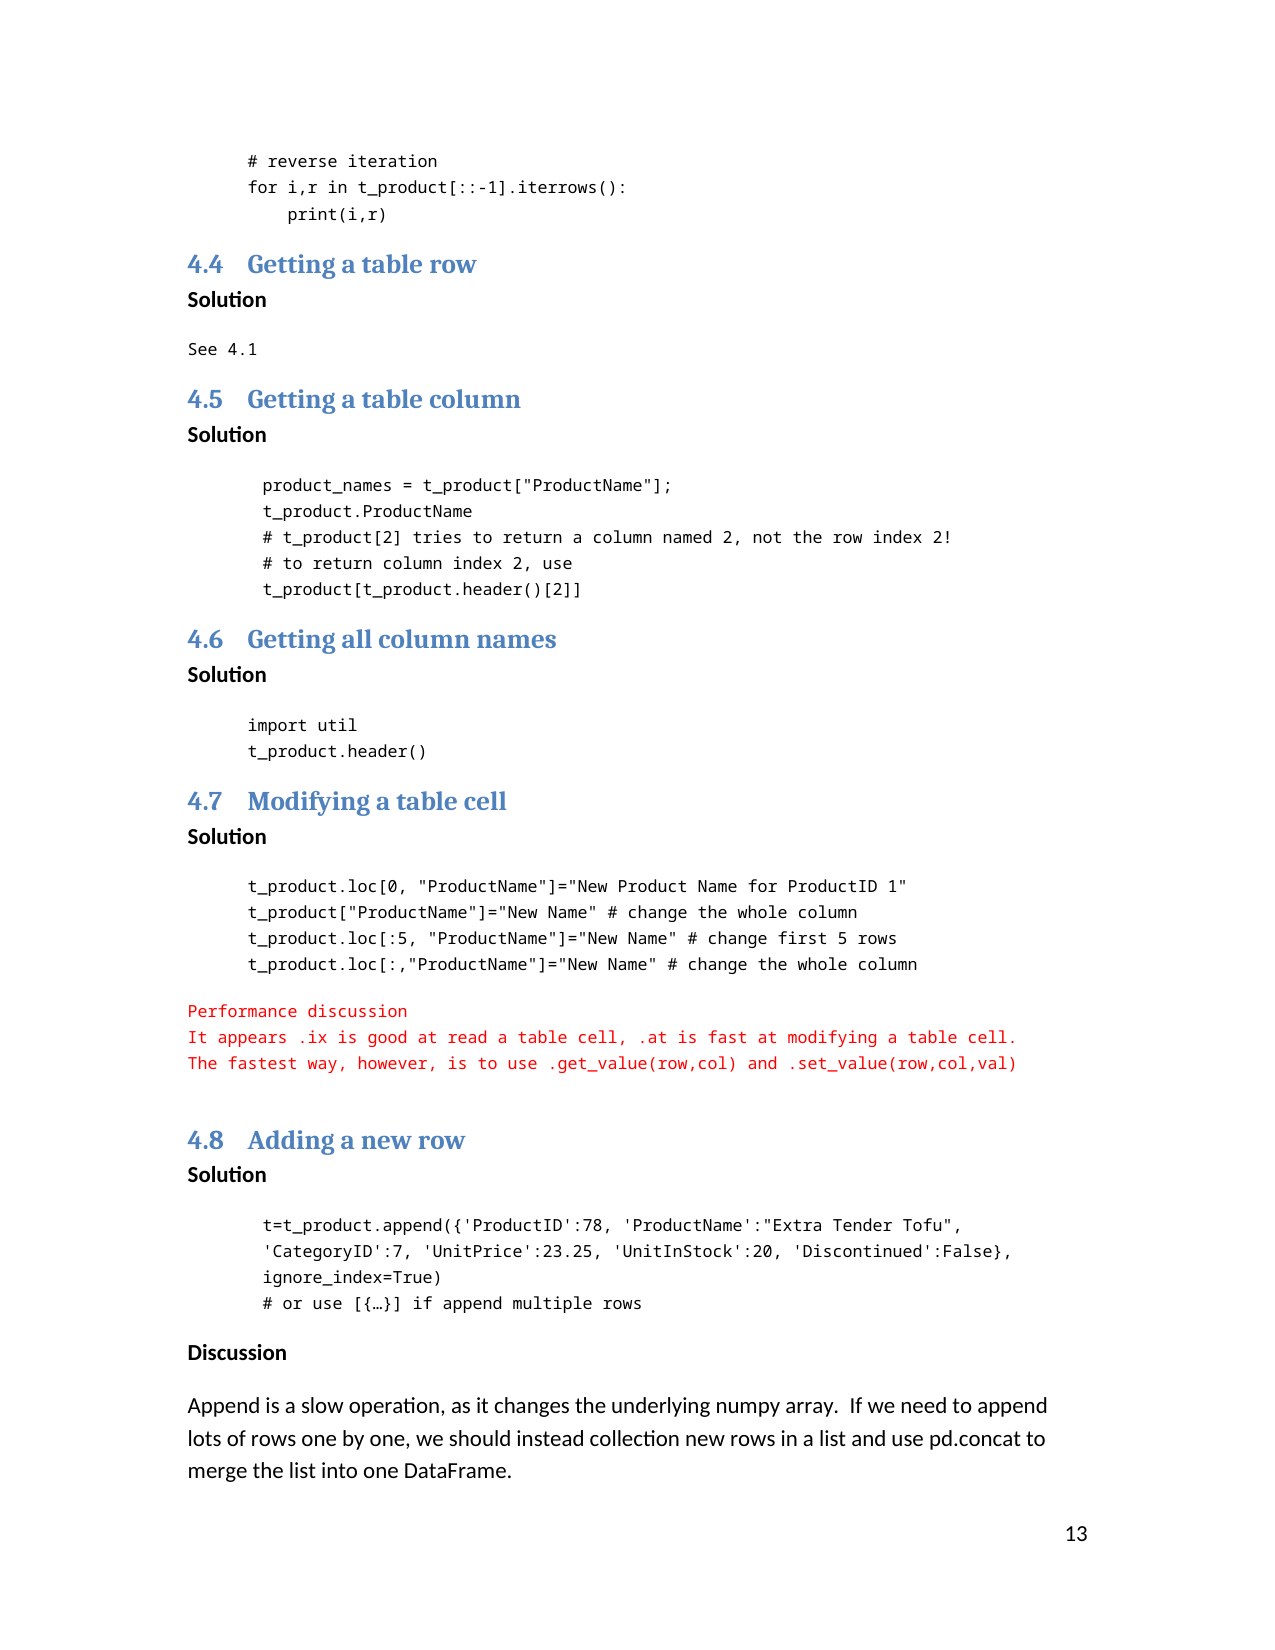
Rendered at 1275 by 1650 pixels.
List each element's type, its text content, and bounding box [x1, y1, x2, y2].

text Solution [187, 660, 1087, 688]
text product_names = t_product["ProductName"]; t_product.ProductName # t_product[2] tries to return a column named 2, not the row index 2! # to return column index 2, use t_product[t_product.header()[2]] [262, 473, 1087, 600]
text Performance discussion It appears .ix is good at read a table cell, .at is fast at modifying a table cell. The fastest way, however, is to use .get_value(row,col) and .set_value(row,col,val) [187, 1000, 1087, 1074]
text # reverse iteration for i,r in t_product[::-1].iterrows(): print(i,r) [247, 150, 1087, 225]
text Append is a slow operation, as it changes the underlying numpy array. If we need to append lots of rows one by one, we should instead collection new rows in a list and use pd.concat to merge the list into one DataFrame. [187, 1392, 1087, 1484]
text t=t_product.append({'ProductID':78, 'ProductName':"Extra Tender Tofu", 'CategoryID':7, 'UnitPrice':23.25, 'UnitInStock':20, 'Discontinued':False}, ignore_index=True) # or use [{…}] if append multiple rows [262, 1213, 1087, 1314]
text See 4.1 [187, 338, 1087, 360]
text Solution [187, 1161, 1087, 1188]
subtitle Modifying a table cell [187, 786, 1087, 817]
text Discussion [187, 1338, 1087, 1367]
text Solution [187, 285, 1087, 313]
text t_product.loc[0, "ProductName"]="New Product Name for ProductID 1" t_product["ProductName"]="New Name" # change the whole column t_product.loc[:5, "ProductName"]="New Name" # change first 5 rows t_product.loc[:,"ProductName"]="New Name" # change the whole column [247, 875, 1087, 976]
text Solution [187, 822, 1087, 850]
subtitle Getting a table row [187, 249, 1087, 280]
text Solution [187, 420, 1087, 448]
subtitle Getting a table column [187, 384, 1087, 416]
text import util t_product.header() [247, 713, 1087, 762]
subtitle Adding a new row [187, 1125, 1087, 1156]
subtitle Getting all column names [187, 624, 1087, 656]
